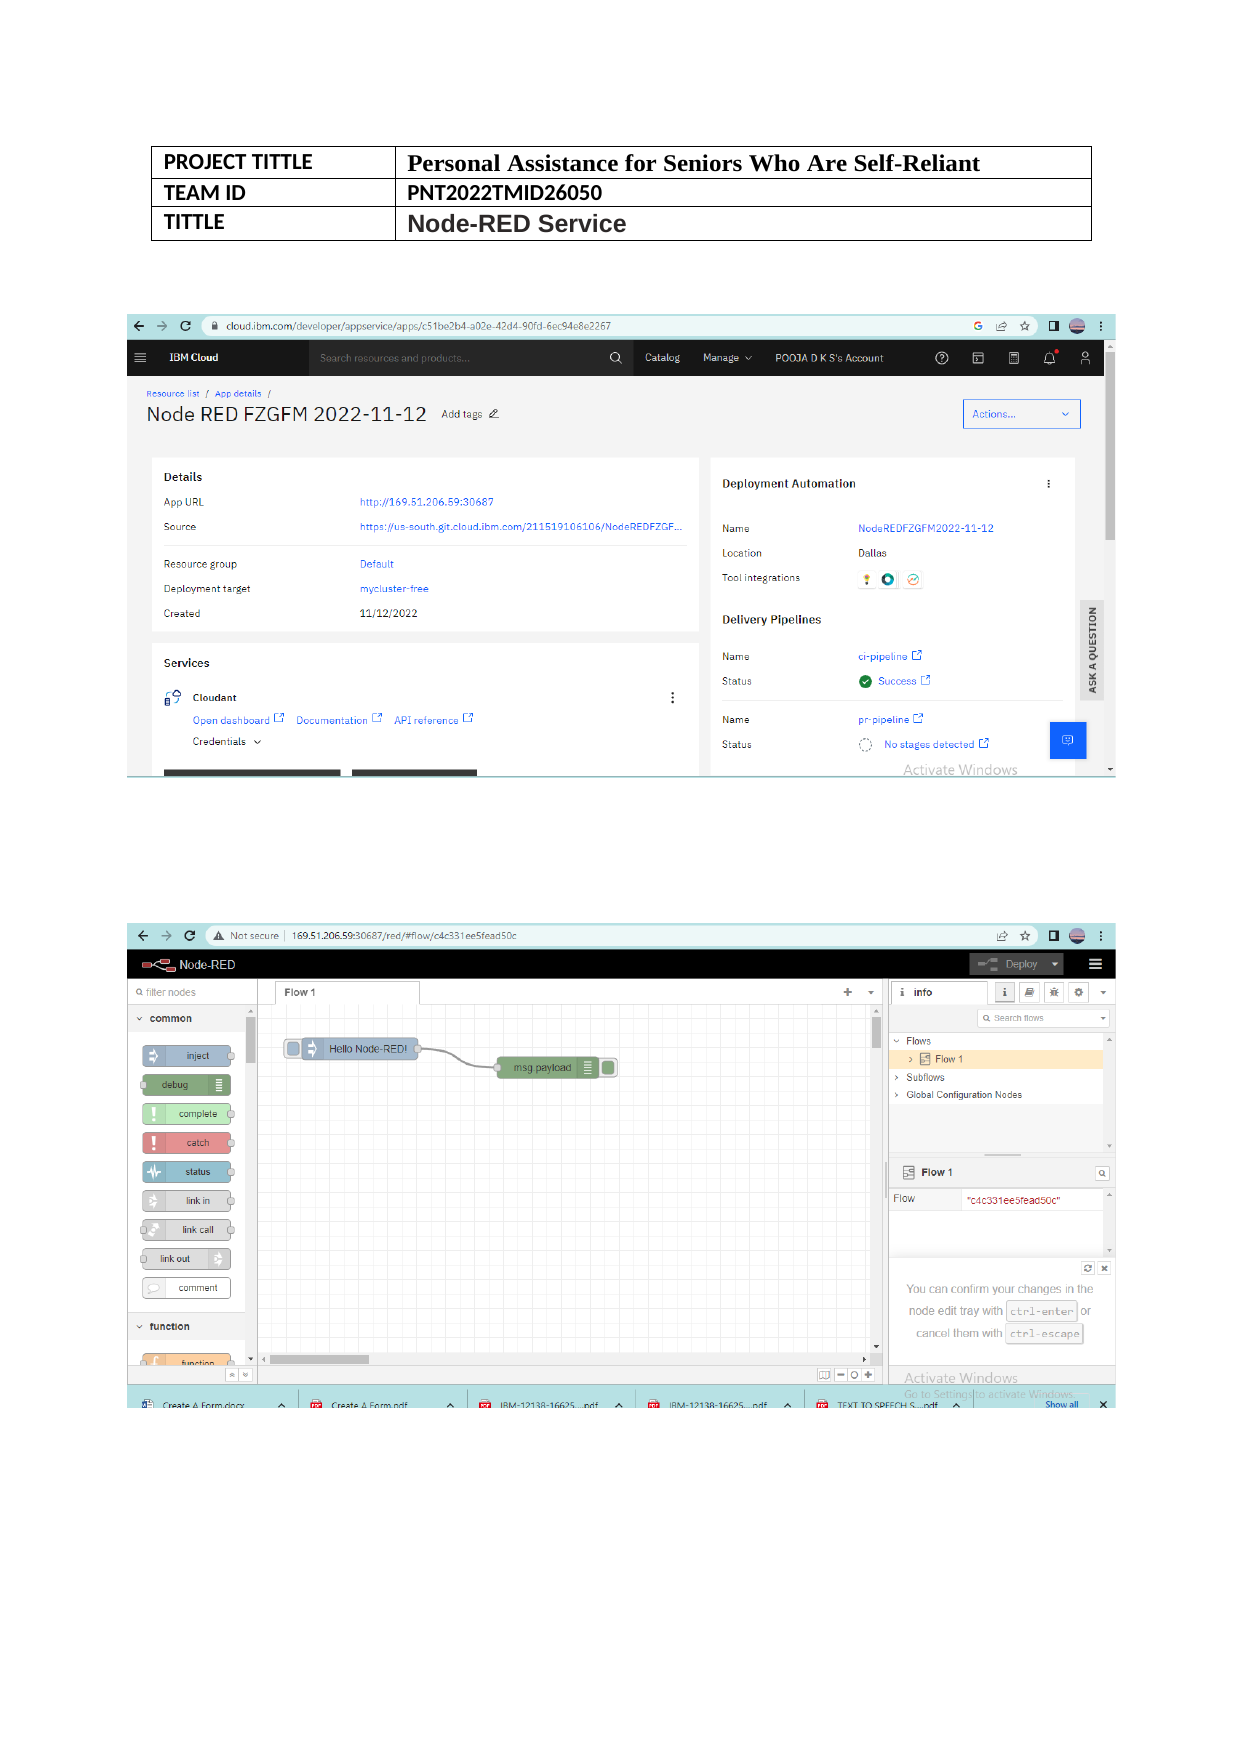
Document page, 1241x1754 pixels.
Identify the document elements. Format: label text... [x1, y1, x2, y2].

table_cell TITTLE [152, 207, 395, 240]
table_cell TEAM ID [152, 179, 395, 206]
table_cell Node-RED Service [396, 207, 1091, 240]
table_cell PNT2022TMID26050 [396, 179, 1091, 206]
picture [127, 923, 1116, 1408]
table_header PROJECT TITTLE [152, 147, 395, 178]
picture [127, 314, 1116, 778]
table_header Personal Assistance for Seniors Who Are Self-Reliant [396, 147, 1091, 178]
